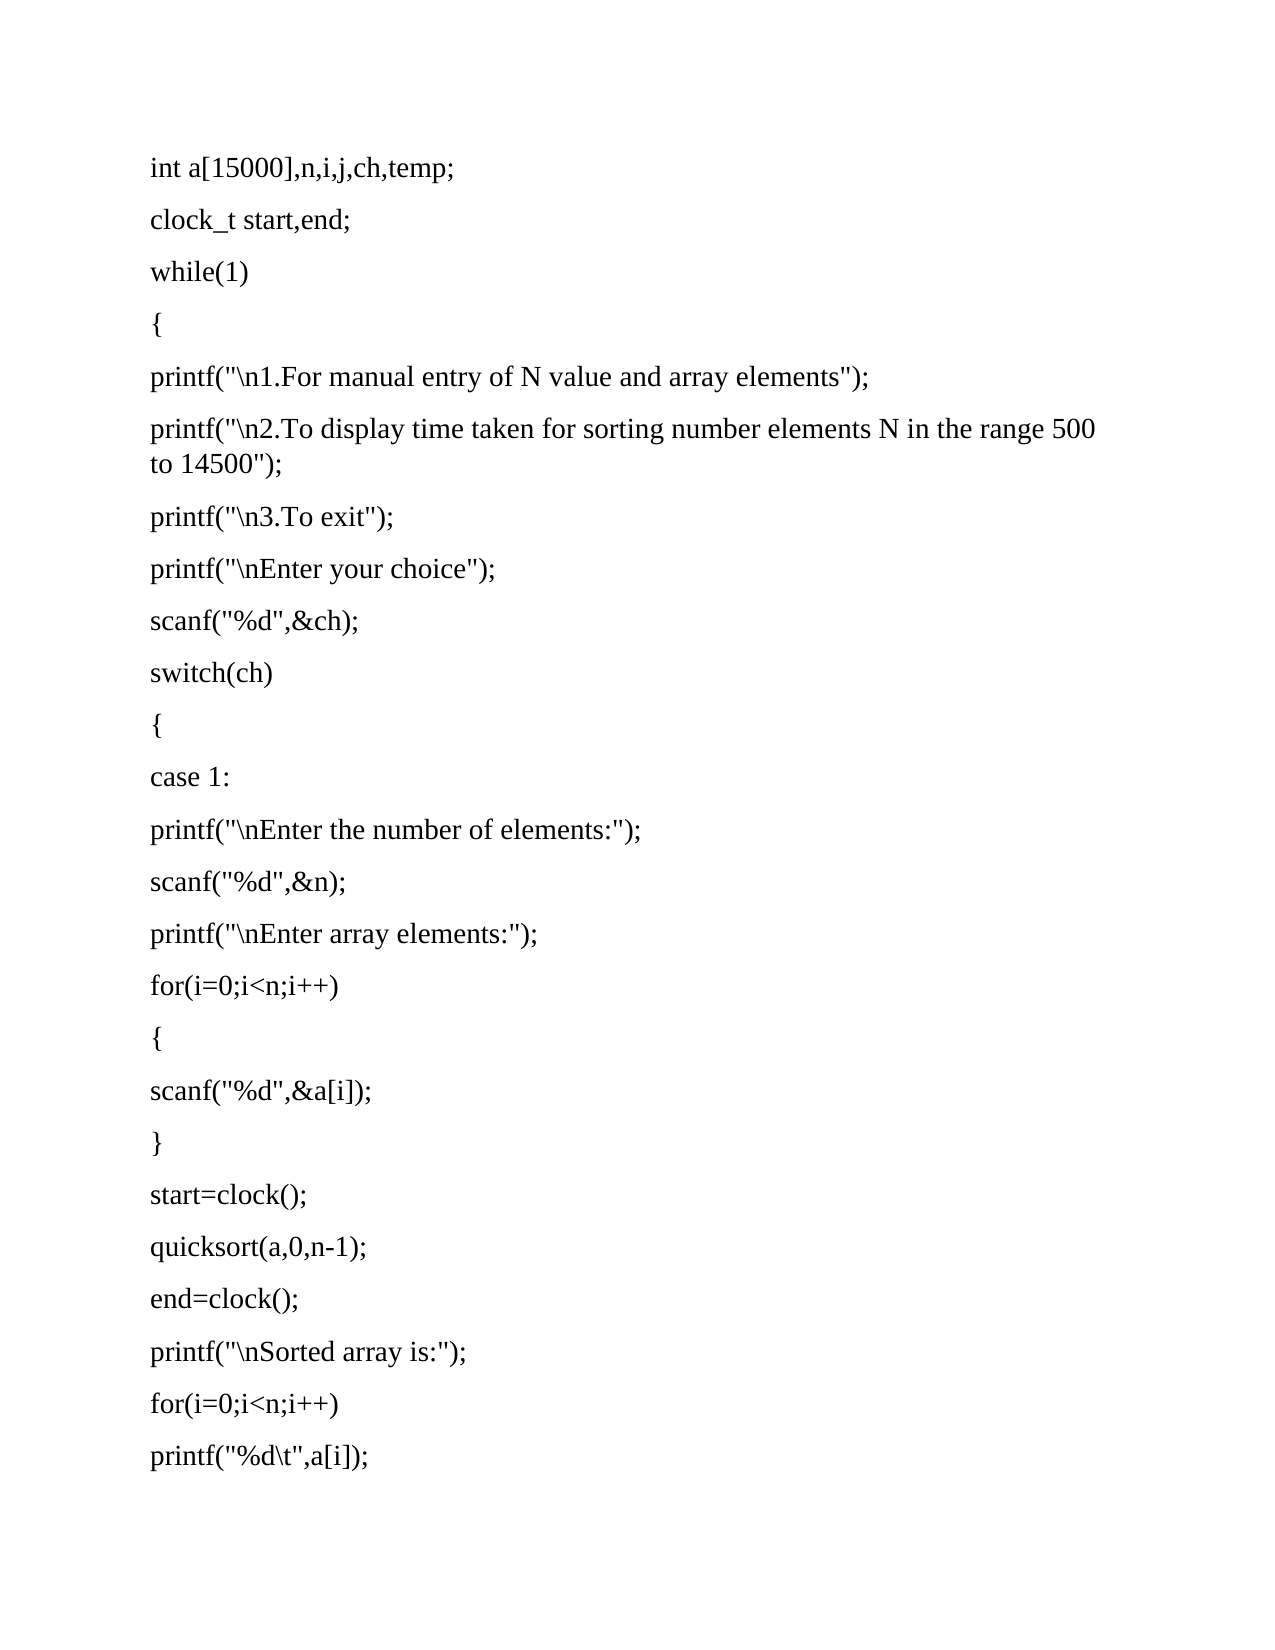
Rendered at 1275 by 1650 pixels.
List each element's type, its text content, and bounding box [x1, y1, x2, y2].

text scanf("%d",&ch); [150, 603, 1125, 637]
text { [150, 1021, 1125, 1054]
text printf("\nSorted array is:"); [150, 1334, 1125, 1367]
text for(i=0;i<n;i++) [150, 1386, 1125, 1419]
text scanf("%d",&n); [150, 864, 1125, 897]
text quicksort(a,0,n-1); [150, 1229, 1125, 1263]
text } [150, 1125, 1125, 1158]
text int a[15000],n,i,j,ch,temp; [150, 150, 1125, 183]
text while(1) [150, 254, 1125, 288]
text printf("\nEnter your choice"); [150, 551, 1125, 584]
text printf("\nEnter array elements:"); [150, 916, 1125, 950]
text printf("%d\t",a[i]); [150, 1438, 1125, 1472]
text clock_t start,end; [150, 202, 1125, 236]
text printf("\nEnter the number of elements:"); [150, 812, 1125, 845]
text case 1: [150, 759, 1125, 793]
text { [150, 707, 1125, 741]
text start=clock(); [150, 1177, 1125, 1211]
text printf("\n3.To exit"); [150, 499, 1125, 532]
text for(i=0;i<n;i++) [150, 968, 1125, 1002]
text end=clock(); [150, 1281, 1125, 1315]
text { [150, 307, 1125, 340]
text switch(ch) [150, 655, 1125, 689]
text printf("\n2.To display time taken for sorting number elements N in the range 500 to 14500"); [150, 411, 1125, 480]
text printf("\n1.For manual entry of N value and array elements"); [150, 359, 1125, 392]
text scanf("%d",&a[i]); [150, 1073, 1125, 1106]
